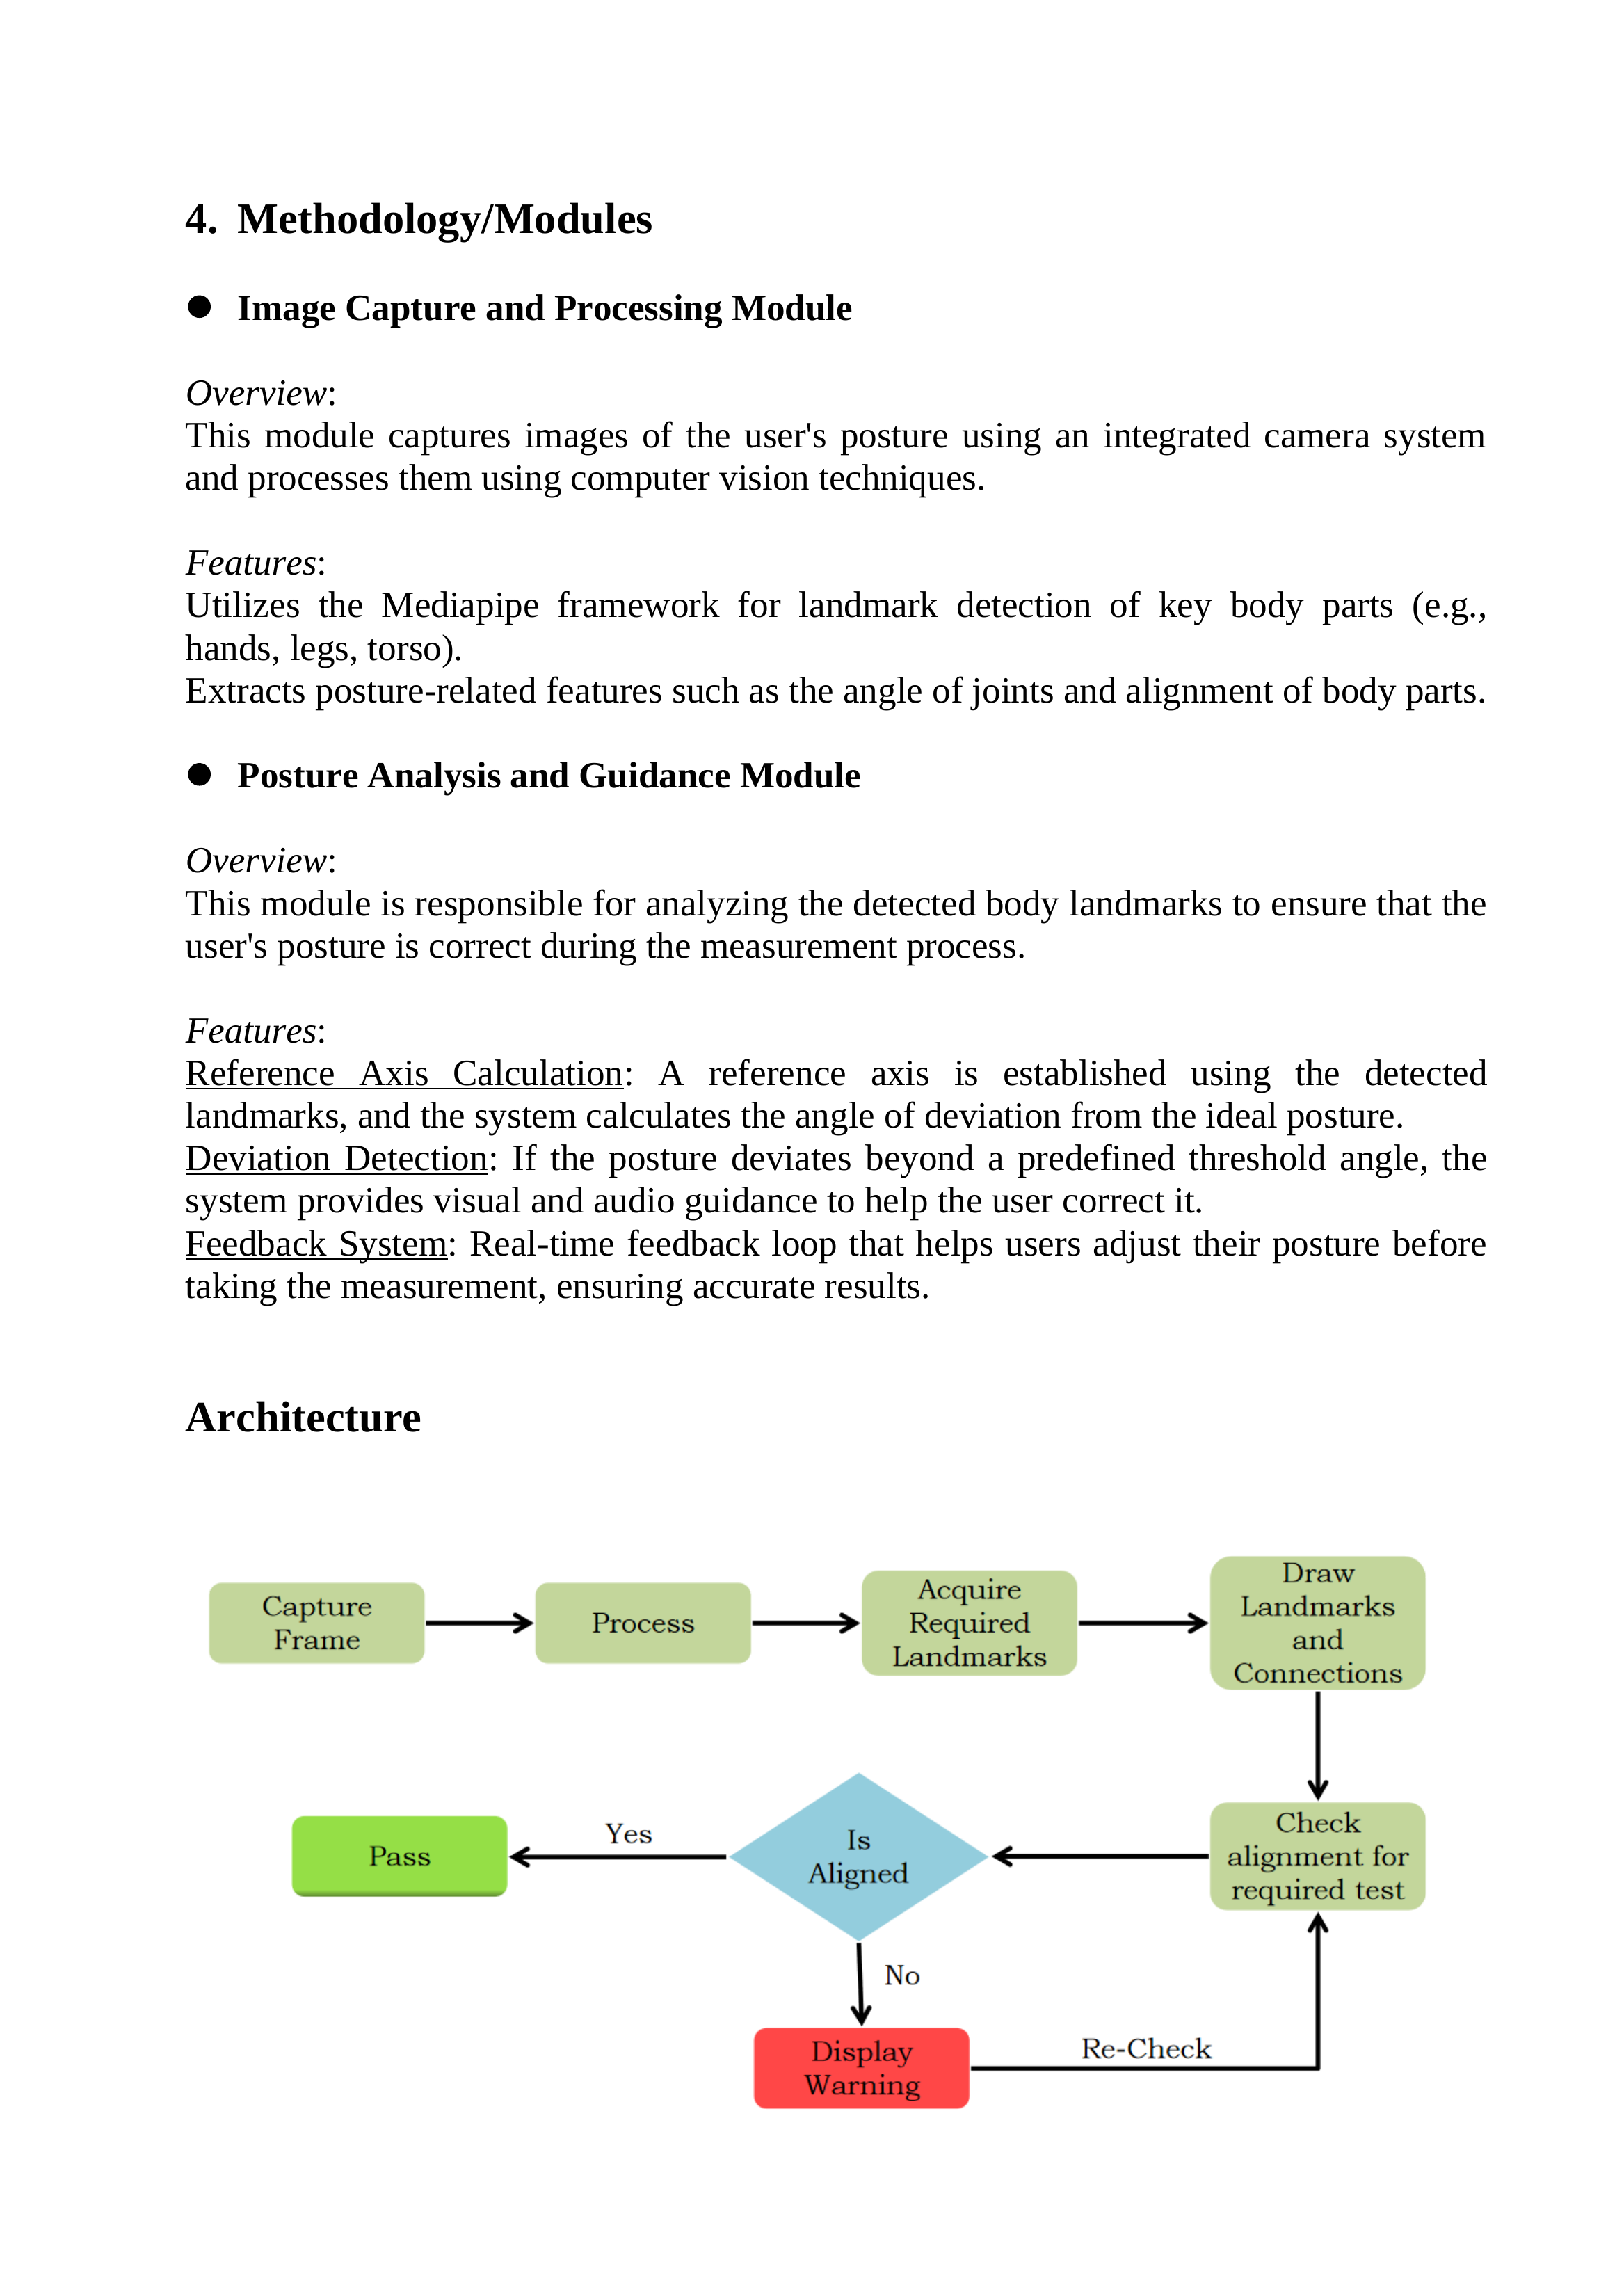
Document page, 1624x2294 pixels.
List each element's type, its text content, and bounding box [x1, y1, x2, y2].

list Image Capture and Processing Module [186, 285, 1489, 328]
list This module captures images of the user's posture using an integrated camera system and processes them using computer vision techniques. [186, 413, 1489, 498]
list Reference Axis Calculation: A reference axis is established using the detected landmarks, and the system calculates the angle of deviation from the ideal posture. [186, 1051, 1489, 1136]
list Features: [186, 1009, 1489, 1051]
list Extracts posture-related features such as the angle of joints and alignment of body parts. [186, 668, 1489, 711]
list Architecture [186, 1391, 1489, 1441]
list Overview: [186, 838, 1489, 881]
list Utilizes the Mediapipe framework for landmark detection of key body parts (e.g., hands, legs, torso). [186, 583, 1489, 668]
list This module is responsible for analyzing the detected body landmarks to ensure that the user's posture is correct during the measurement process. [186, 881, 1489, 965]
list Feedback System: Real-time feedback loop that helps users adjust their posture before taking the measurement, ensuring accurate results. [186, 1221, 1489, 1306]
list Posture Analysis and Guidance Module [186, 753, 1489, 796]
picture [185, 1526, 1484, 2113]
list Deviation Detection: If the posture deviates beyond a predefined threshold angle, the system provides visual and audio guidance to help the user correct it. [186, 1136, 1489, 1221]
list Methodology/Modules [186, 193, 1489, 243]
list Features: [186, 540, 1489, 583]
list Overview: [186, 370, 1489, 413]
